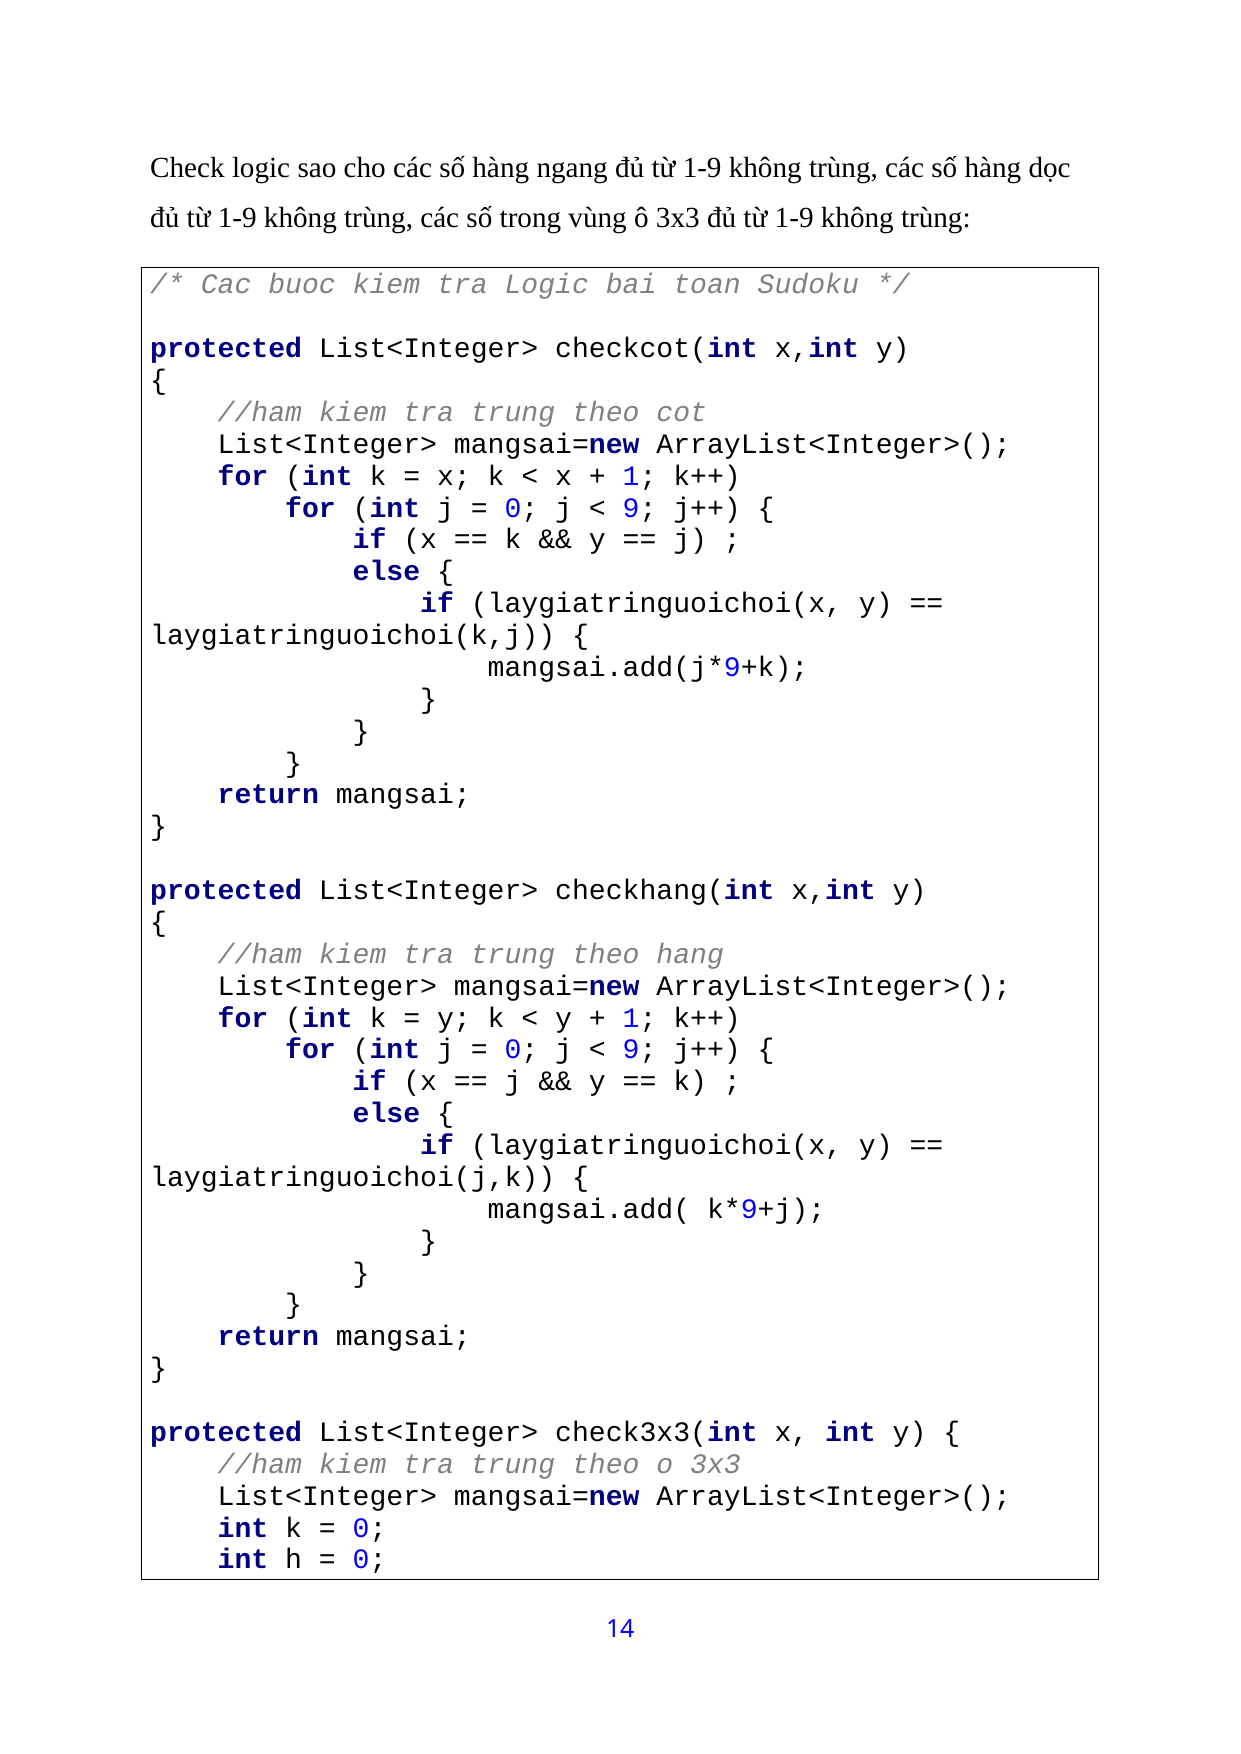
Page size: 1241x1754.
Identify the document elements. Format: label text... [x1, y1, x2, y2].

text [142, 268, 1098, 1579]
text Check logic sao cho các số hàng ngang đủ từ 1-9 không trùng, các số hàng dọc đủ từ 1-9 không trùng, các số trong vùng ô 3x3 đủ từ 1-9 không trùng: [150, 150, 1090, 234]
